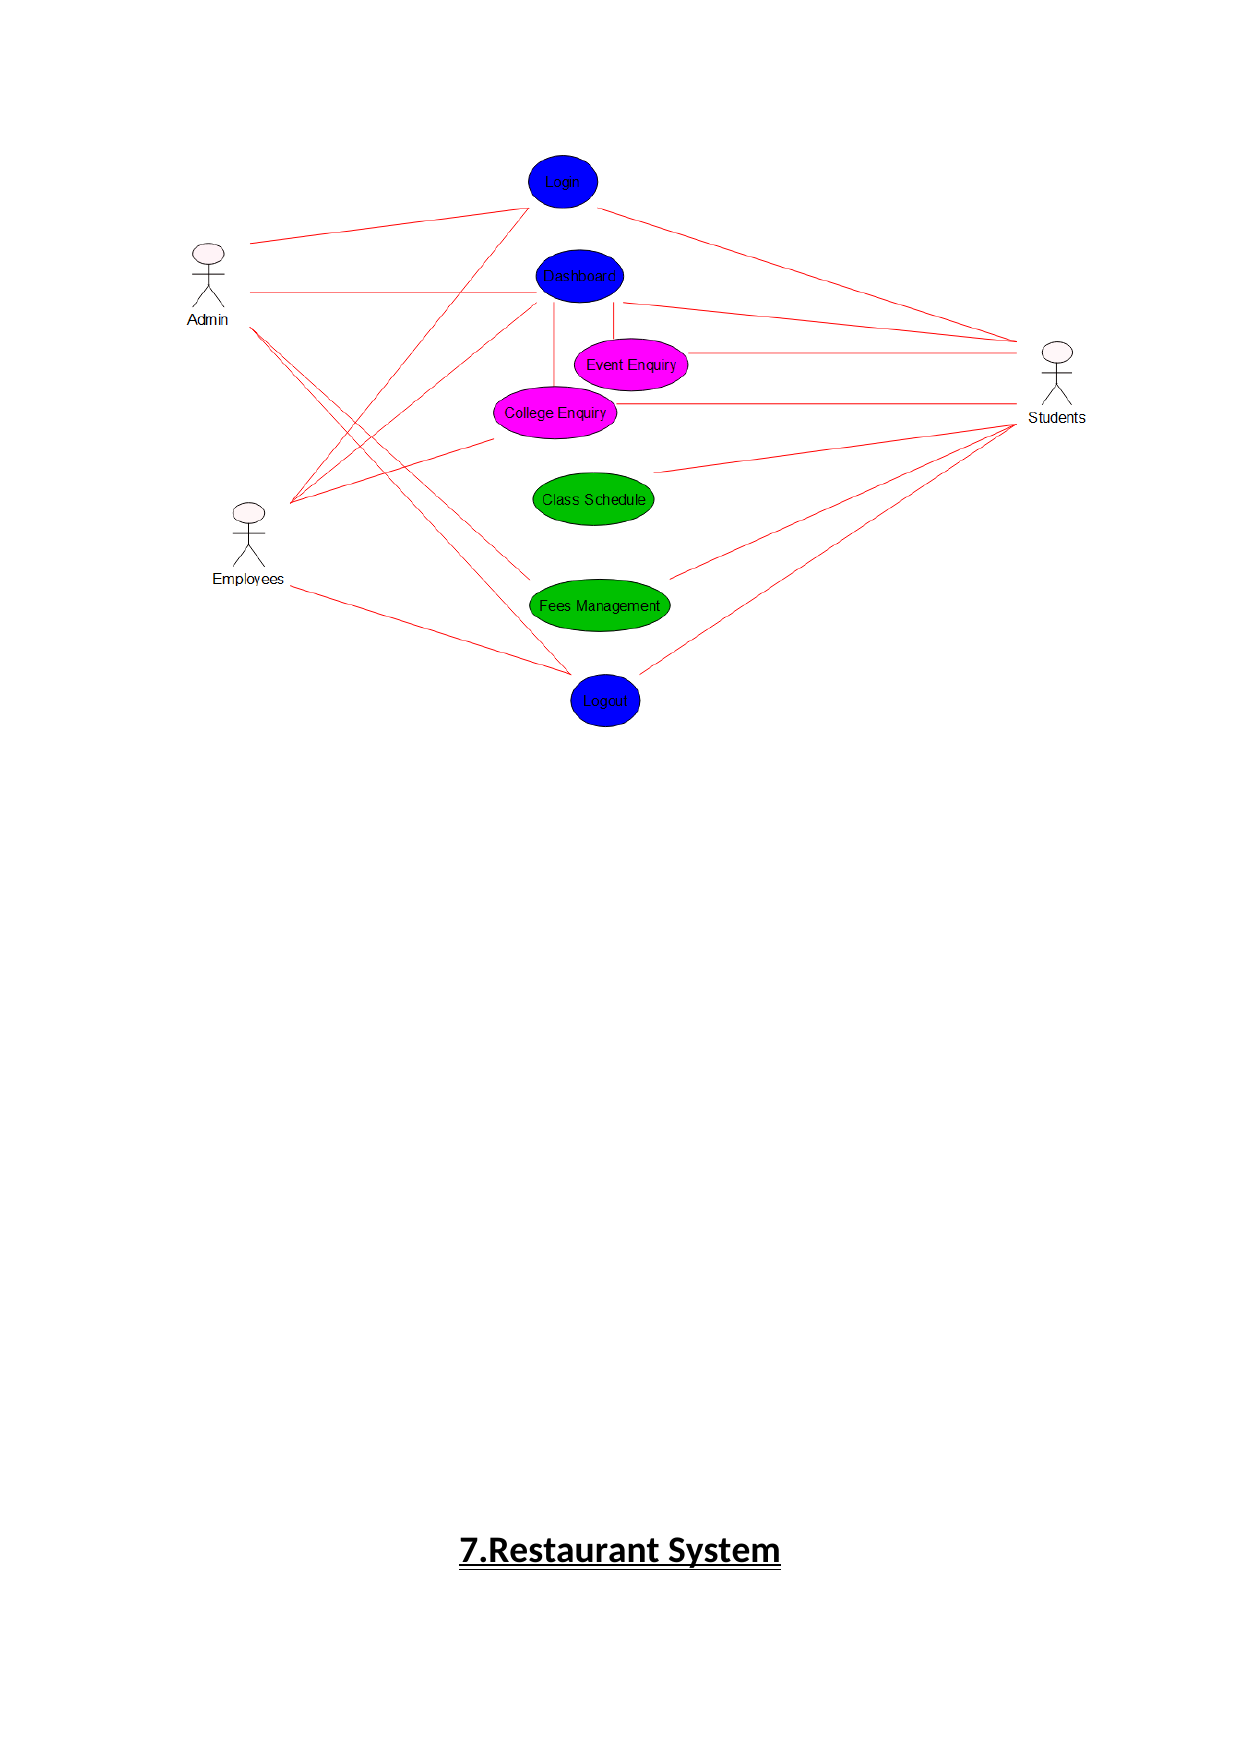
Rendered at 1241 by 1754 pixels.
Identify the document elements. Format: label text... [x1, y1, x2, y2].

picture [150, 150, 1091, 737]
text 7.Restaurant System [150, 1526, 1090, 1572]
